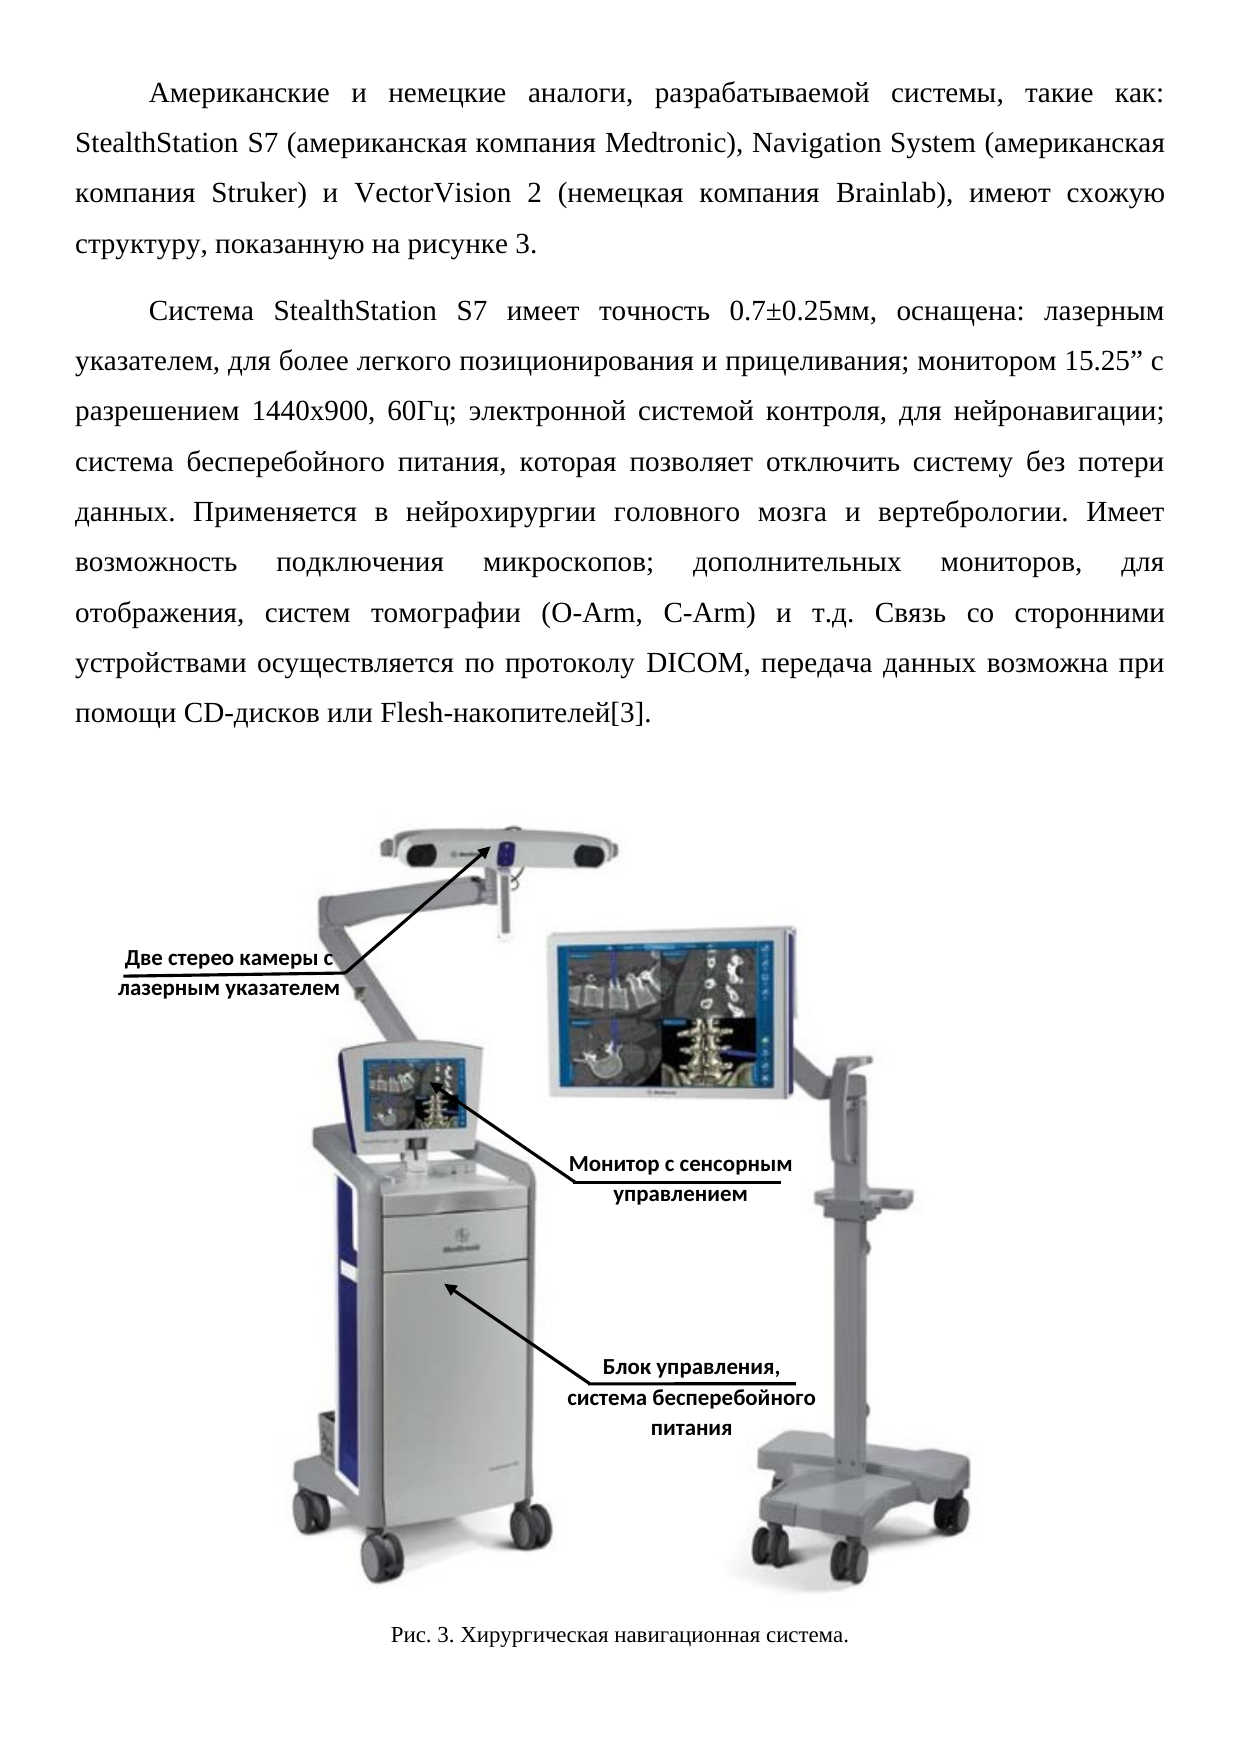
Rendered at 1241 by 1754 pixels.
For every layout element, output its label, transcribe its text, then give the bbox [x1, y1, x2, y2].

picture [254, 815, 986, 1603]
text Рис. 3. Хирургическая навигационная система. [75, 1622, 1165, 1648]
text Система StealthStation S7 имеет точность 0.7±0.25мм, оснащена: лазерным указателем, для более легкого позиционирования и прицеливания; монитором 15.25” с разрешением 1440х900, 60Гц; электронной системой контроля, для нейронавигации; система бесперебойного питания, которая позволяет отключить систему без потери данных. Применяется в нейрохирургии головного мозга и вертебрологии. Имеет возможность подключения микроскопов; дополнительных мониторов, для отображения, систем томографии (O-Arm, C-Arm) и т.д. Связь со сторонними устройствами осуществляется по протоколу DICOM, передача данных возможна при помощи CD-дисков или Flesh-накопителей[3]. [75, 293, 1165, 729]
text Американские и немецкие аналоги, разрабатываемой системы, такие как: StealthStation S7 (американская компания Medtronic), Navigation System (американская компания Struker) и VectorVision 2 (немецкая компания Brainlab), имеют схожую структуру, показанную на рисунке 3. [75, 75, 1165, 259]
